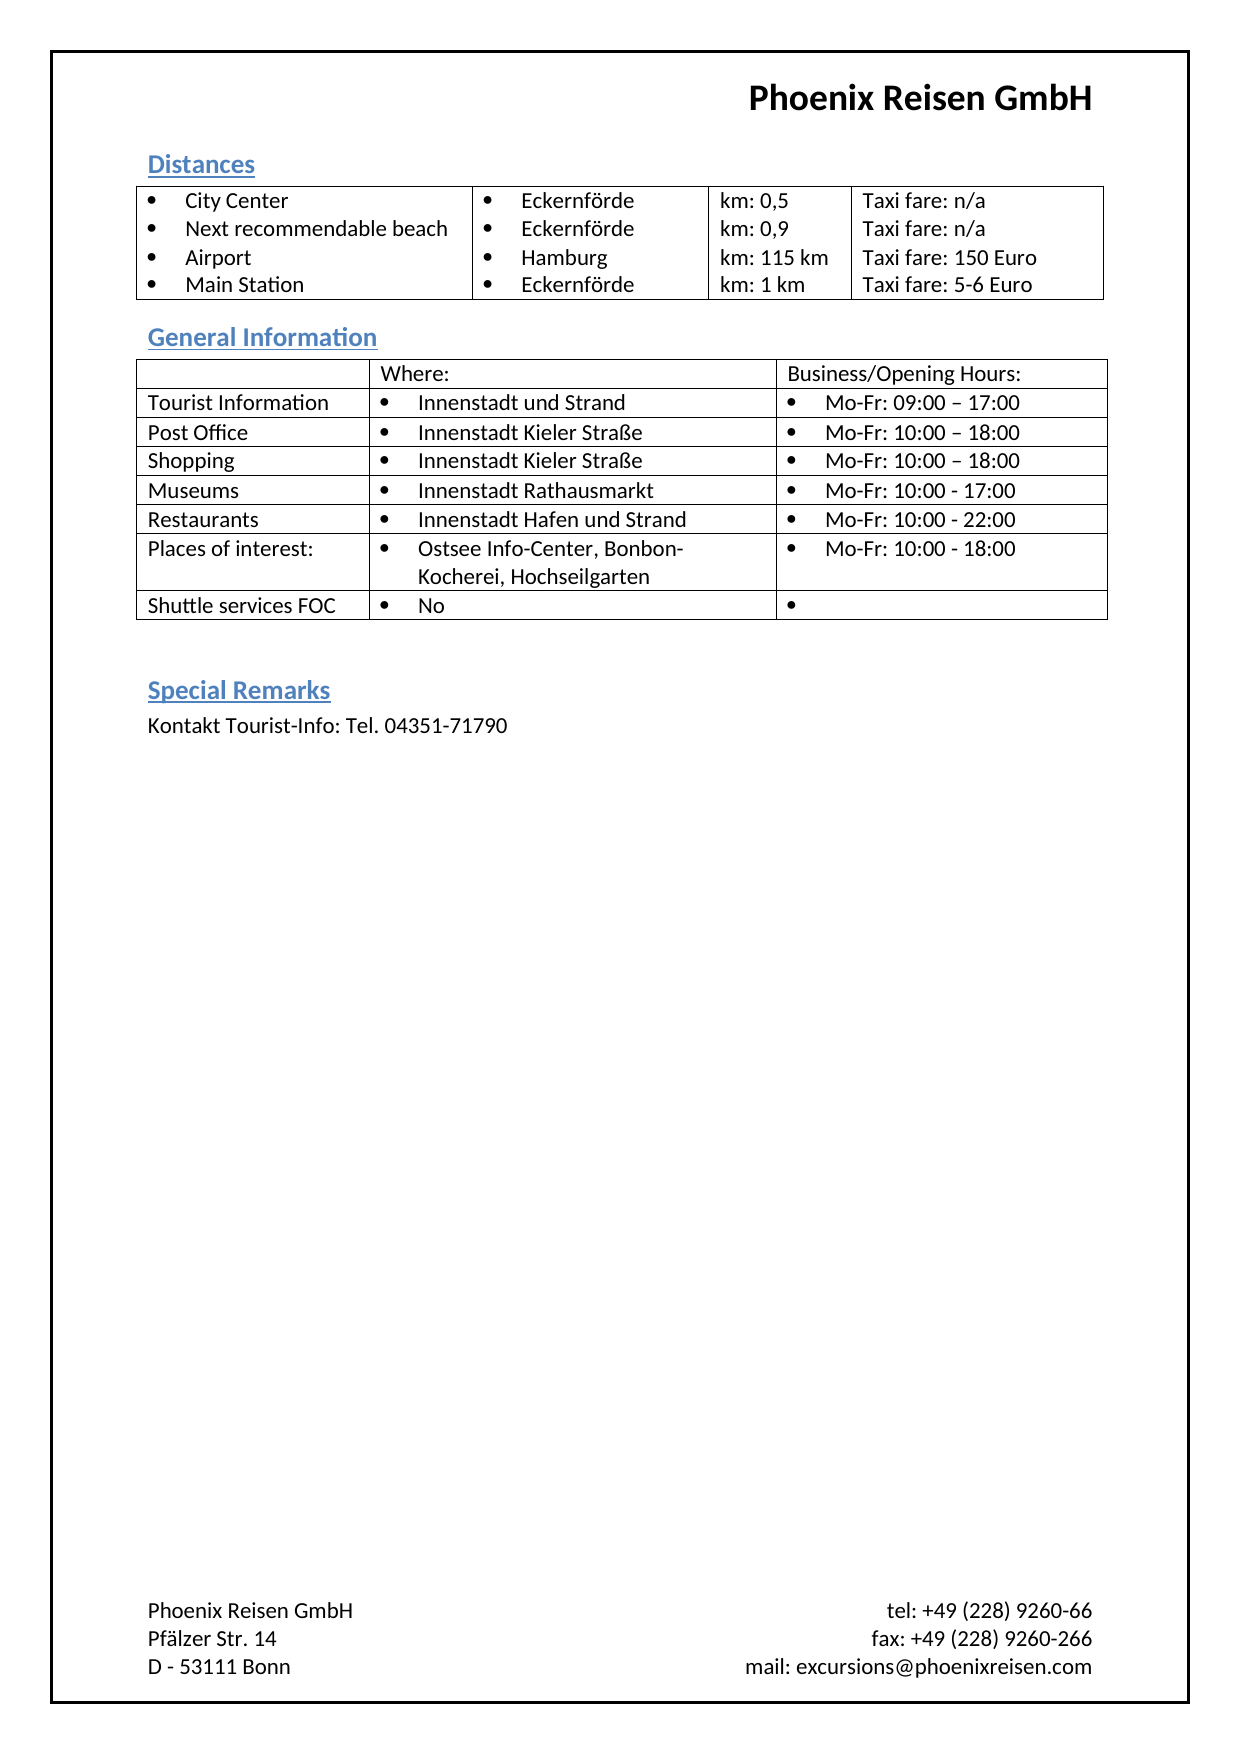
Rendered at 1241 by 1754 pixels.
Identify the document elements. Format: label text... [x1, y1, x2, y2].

table_cell Places of interest: [137, 534, 369, 590]
table_cell [777, 534, 1107, 590]
table_header [137, 360, 369, 387]
table_cell [370, 447, 776, 475]
table_cell [777, 418, 1107, 446]
table_cell [777, 389, 1107, 417]
table_cell [777, 505, 1107, 533]
table_cell [777, 476, 1107, 504]
table_cell Shuttle services FOC [137, 591, 369, 619]
table_header [473, 187, 708, 299]
table_cell [370, 389, 776, 417]
table_header km: km: km: km: [709, 187, 851, 299]
subtitle Special Remarks [148, 673, 1093, 706]
subtitle Distances [148, 148, 1093, 181]
table_header Where: [370, 360, 776, 387]
table_header Business/Opening Hours: [777, 360, 1107, 387]
table_cell [370, 505, 776, 533]
table_cell [777, 591, 1107, 619]
table_cell Museums [137, 476, 369, 504]
table_cell Post Office [137, 418, 369, 446]
table_header City Center Next recommendable beach Airport Main Station [137, 187, 472, 299]
subtitle General Information [148, 321, 1093, 353]
table_cell [370, 418, 776, 446]
table_cell Shopping [137, 447, 369, 475]
table_cell [777, 447, 1107, 475]
table_cell [370, 476, 776, 504]
table_cell Restaurants [137, 505, 369, 533]
table_cell Tourist Information [137, 389, 369, 417]
table_cell [370, 534, 776, 590]
table_header Taxi fare: Taxi fare: Taxi fare: Taxi fare: [852, 187, 1103, 299]
table_cell [370, 591, 776, 619]
